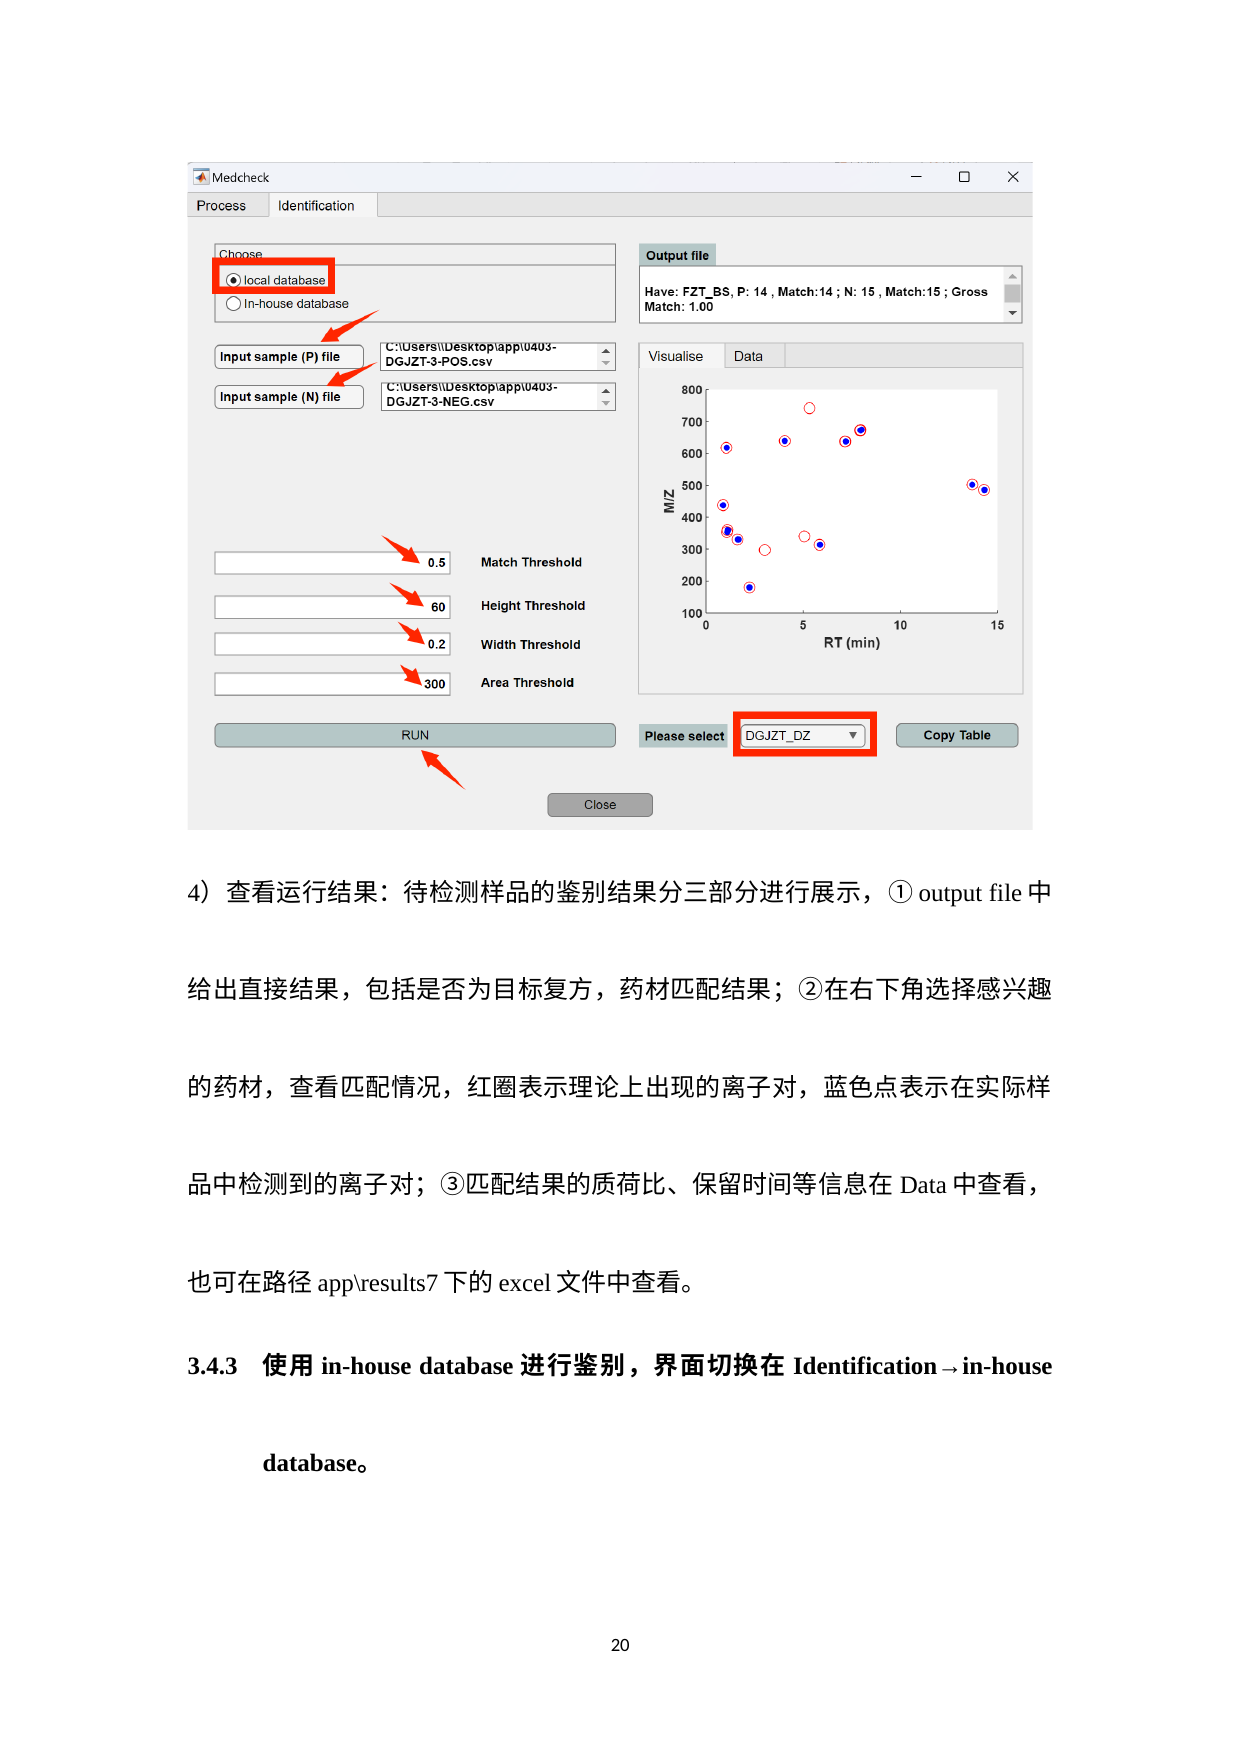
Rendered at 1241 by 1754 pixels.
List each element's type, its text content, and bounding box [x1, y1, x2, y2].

list 使用in-house database进行鉴别，界面切换在Identification→in-house database。 [187, 1331, 1053, 1493]
text 4）查看运行结果：待检测样品的鉴别结果分三部分进行展示，①output file中给出直接结果，包括是否为目标复方，药材匹配结果；②在右下角选择感兴趣的药材，查看匹配情况，红圈表示理论上出现的离子对，蓝色点表示在实际样品中检测到的离子对；③匹配结果的质荷比、保留时间等信息在Data中查看，也可在路径app\results7下的excel文件中查看。 [187, 858, 1053, 1313]
picture [187, 162, 1033, 830]
